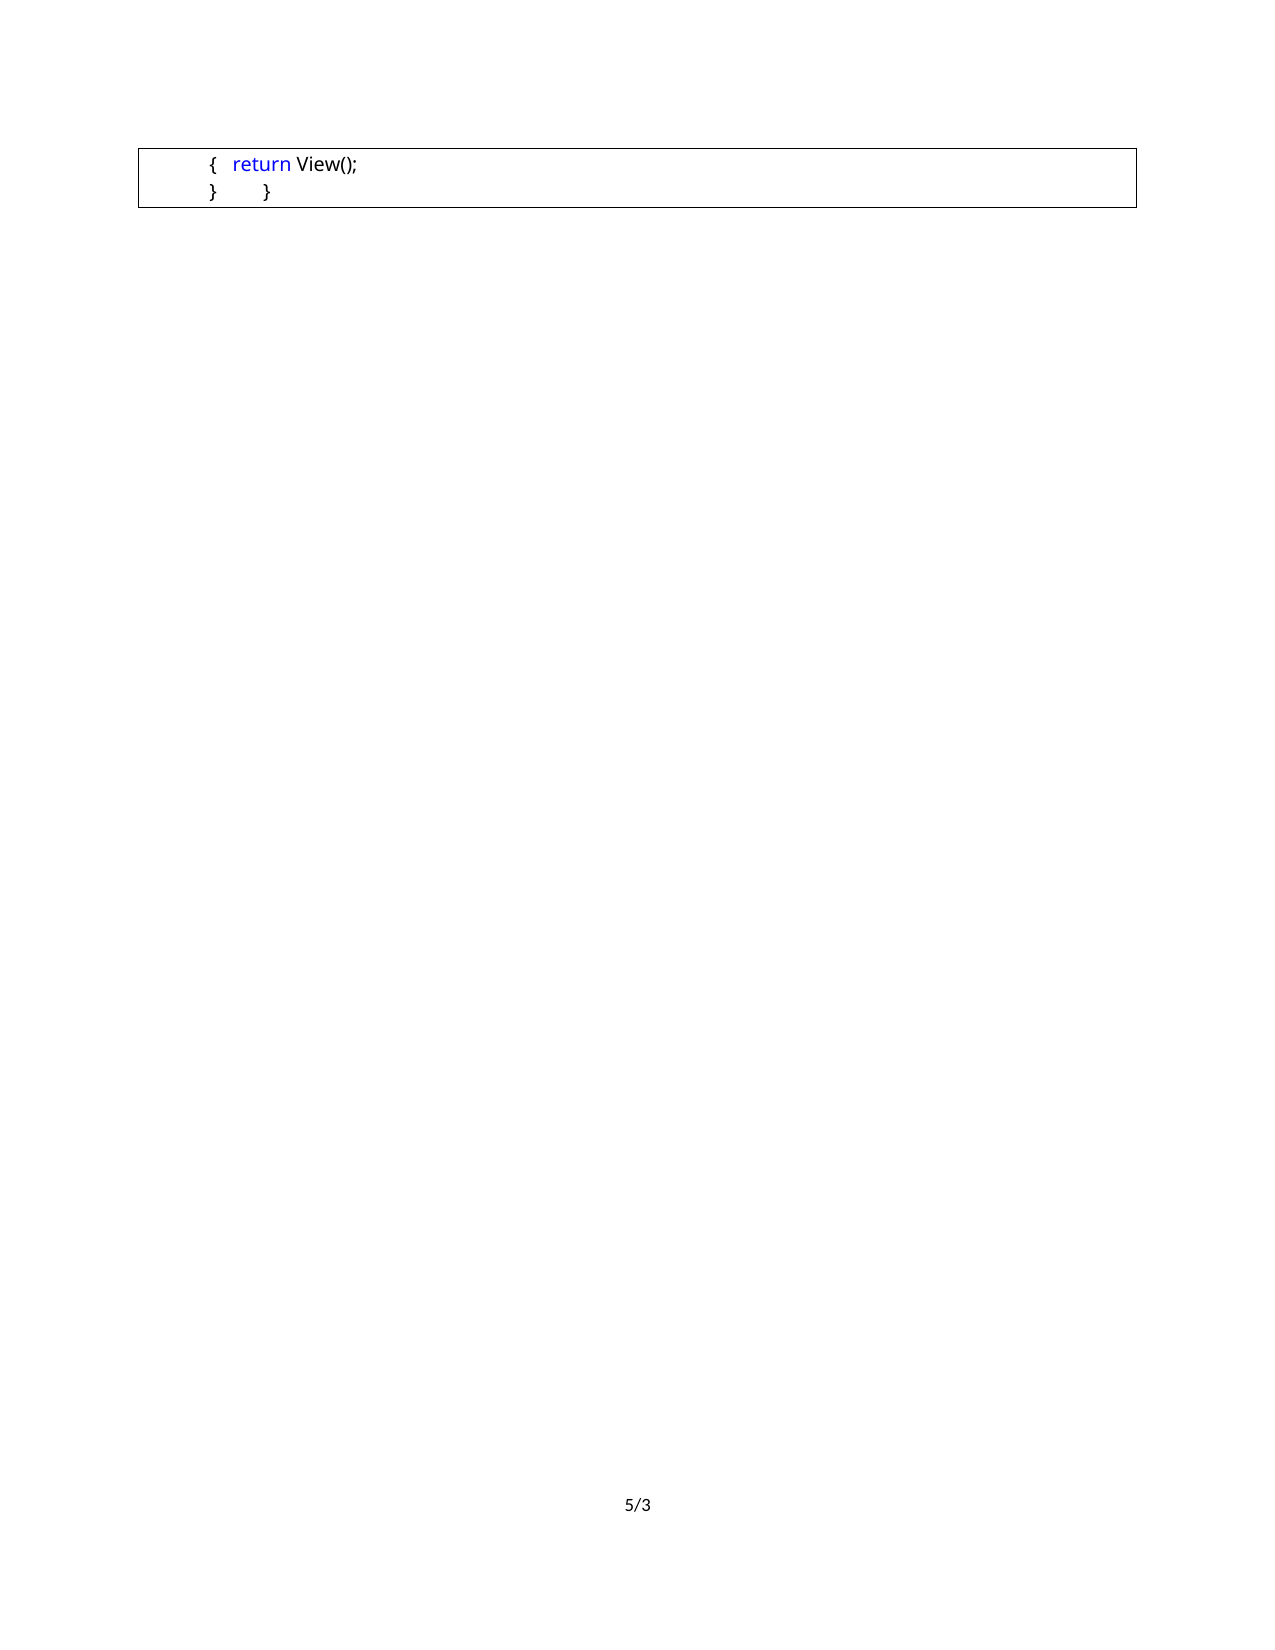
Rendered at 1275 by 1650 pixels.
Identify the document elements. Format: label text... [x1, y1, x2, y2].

text } } [139, 174, 1136, 207]
text { return View(); [139, 149, 1136, 174]
